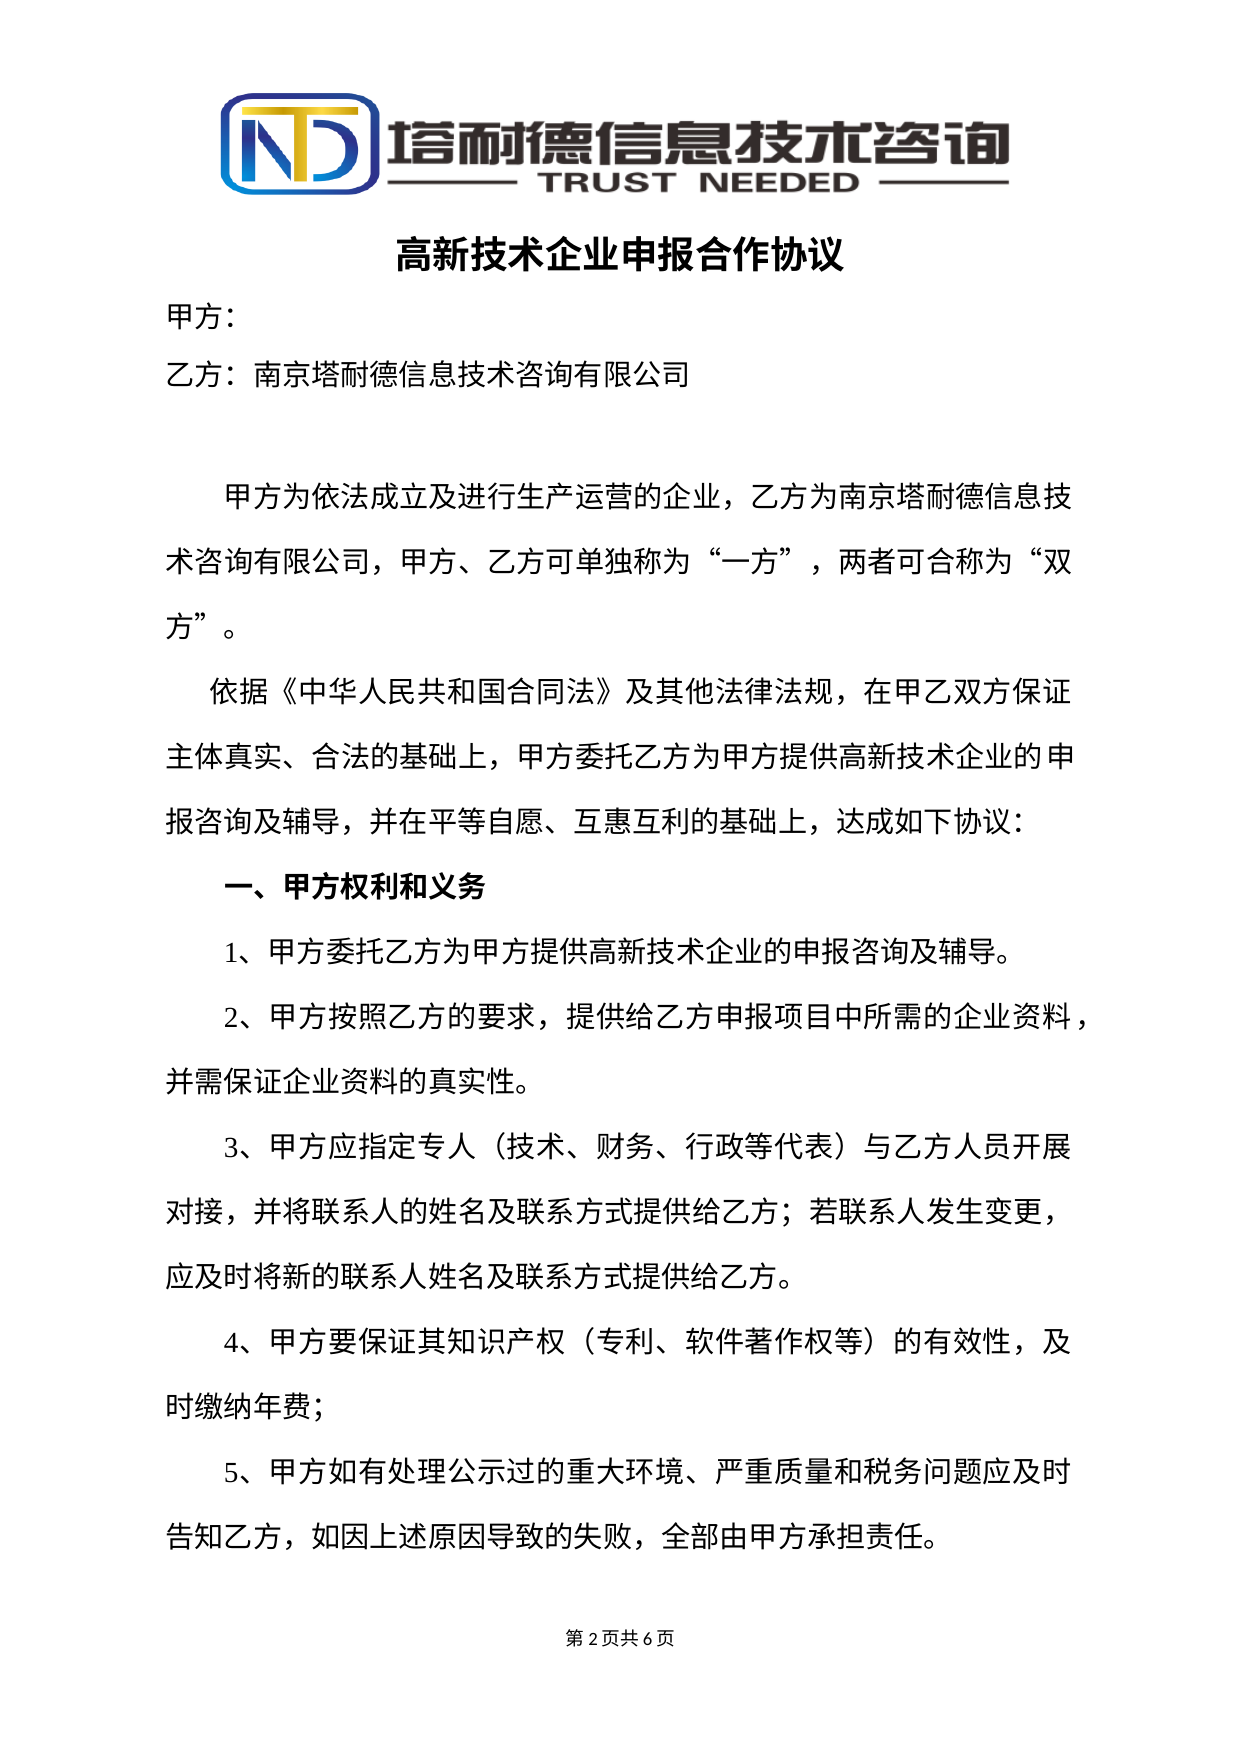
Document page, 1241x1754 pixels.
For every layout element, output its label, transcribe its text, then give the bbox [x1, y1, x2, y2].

text 5、甲方如有处理公示过的重大环境、严重质量和税务问题应及时告知乙方，如因上述原因导致的失败，全部由甲方承担责任。 [165, 1437, 1075, 1567]
text 乙方：南京塔耐德信息技术咨询有限公司 [165, 339, 1075, 397]
text 2、甲方按照乙方的要求，提供给乙方申报项目中所需的企业资料，并需保证企业资料的真实性。 [165, 982, 1075, 1112]
text 甲方为依法成立及进行生产运营的企业，乙方为南京塔耐德信息技术咨询有限公司，甲方、乙方可单独称为“一方”，两者可合称为“双方”。 [165, 462, 1075, 657]
text 1、甲方委托乙方为甲方提供高新技术企业的申报咨询及辅导。 [165, 917, 1075, 982]
text 3、甲方应指定专人（技术、财务、行政等代表）与乙方人员开展对接，并将联系人的姓名及联系方式提供给乙方；若联系人发生变更，应及时将新的联系人姓名及联系方式提供给乙方。 [165, 1112, 1075, 1307]
picture [213, 88, 1017, 198]
text 高新技术企业申报合作协议 [165, 222, 1075, 281]
text 一、甲方权利和义务 [165, 852, 1075, 917]
text 4、甲方要保证其知识产权（专利、软件著作权等）的有效性，及时缴纳年费； [165, 1307, 1075, 1437]
text 依据《中华人民共和国合同法》及其他法律法规，在甲乙双方保证主体真实、合法的基础上，甲方委托乙方为甲方提供高新技术企业的申报咨询及辅导，并在平等自愿、互惠互利的基础上，达成如下协议： [165, 657, 1075, 852]
text 甲方： [165, 281, 1075, 339]
